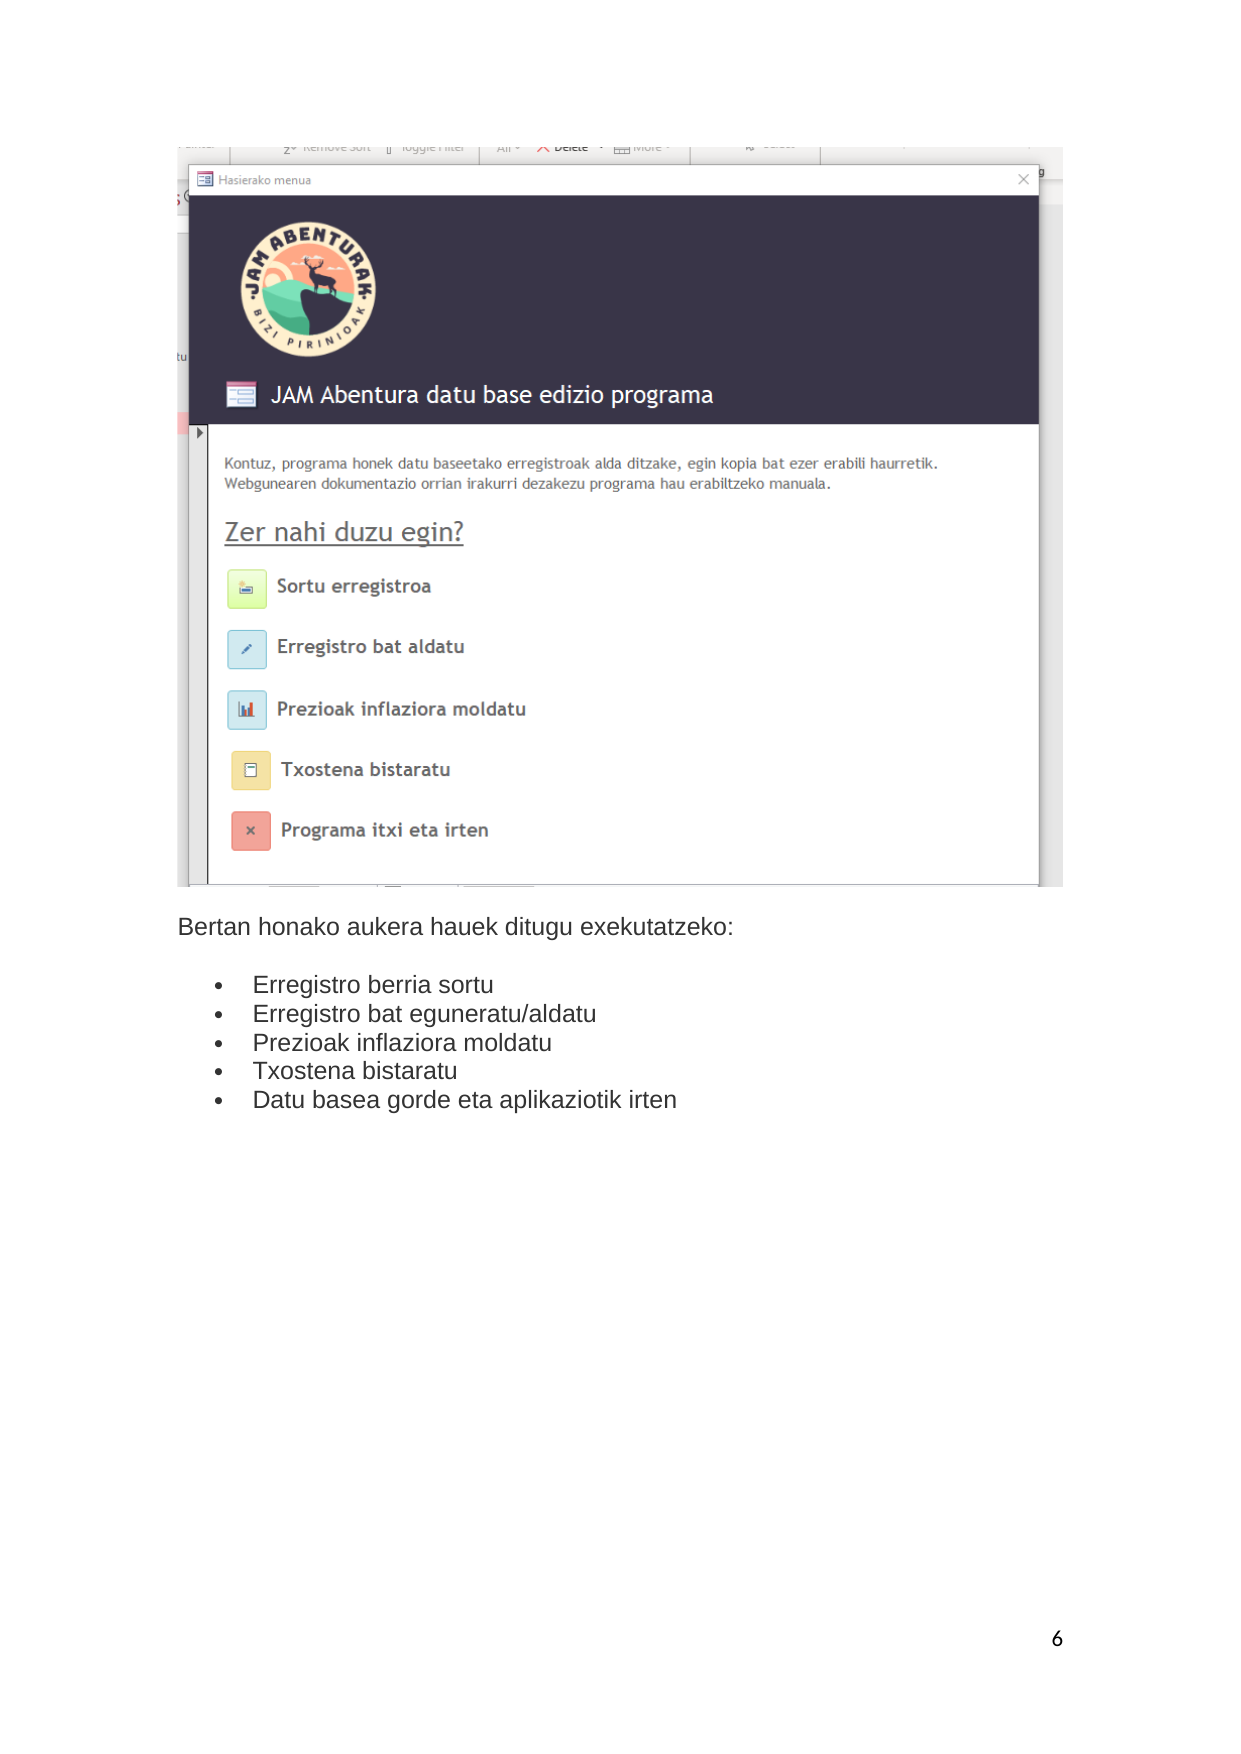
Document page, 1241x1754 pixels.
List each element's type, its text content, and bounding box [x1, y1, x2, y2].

list Erregistro bat eguneratu/aldatu [215, 999, 1063, 1027]
text Bertan honako aukera hauek ditugu exekutatzeko: [177, 912, 1063, 941]
list Prezioak inflaziora moldatu [215, 1027, 1063, 1056]
list Txostena bistaratu [215, 1056, 1063, 1085]
list Erregistro berria sortu [215, 970, 1063, 999]
picture [177, 147, 1063, 887]
list Datu basea gorde eta aplikaziotik irten [215, 1085, 1063, 1114]
